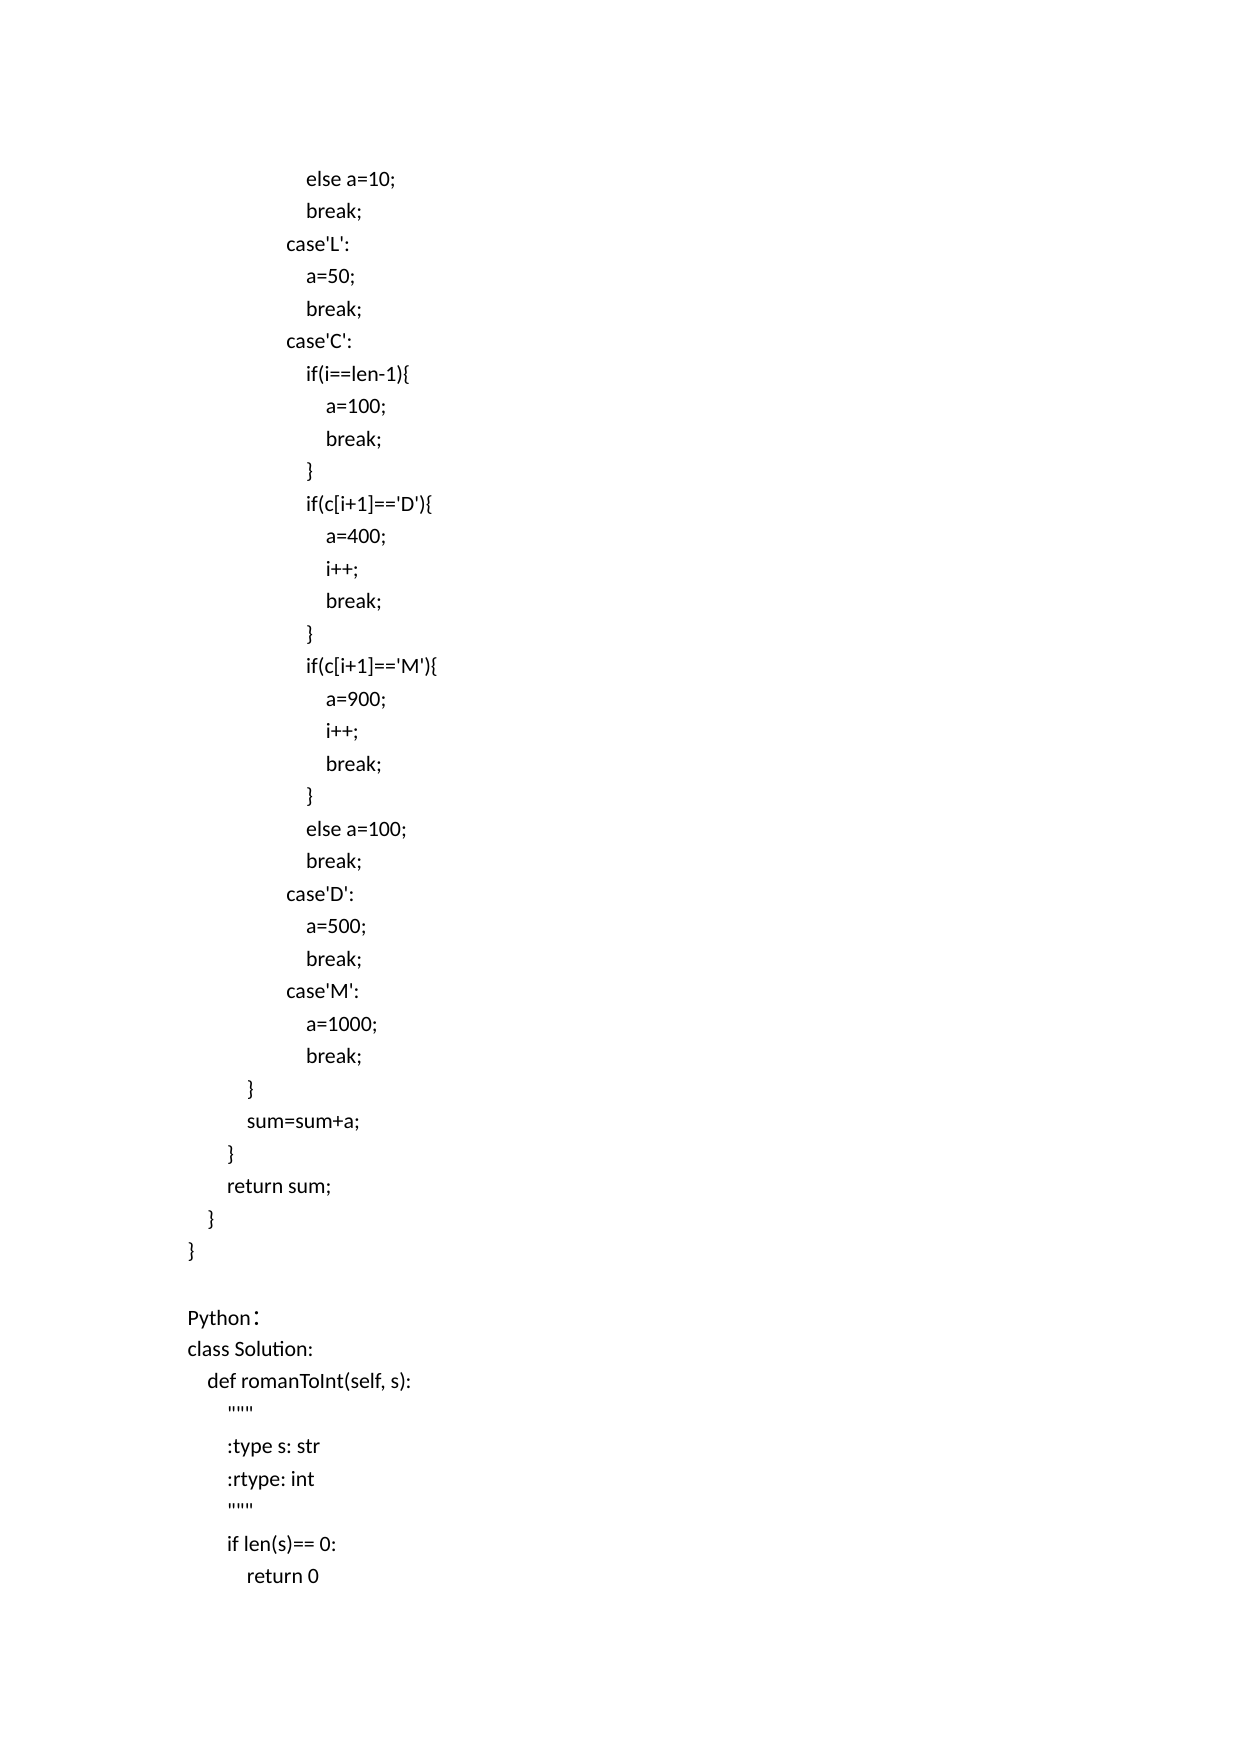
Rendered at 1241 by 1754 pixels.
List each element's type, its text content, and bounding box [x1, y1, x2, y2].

text case'C': [187, 324, 1053, 357]
text if len(s)== 0: [187, 1527, 1053, 1559]
text } [187, 779, 1053, 812]
text class Solution: [187, 1332, 1053, 1364]
text a=900; [187, 682, 1053, 714]
text return 0 [187, 1559, 1053, 1592]
text } [187, 1202, 1053, 1234]
text if(c[i+1]=='D'){ [187, 487, 1053, 519]
text break; [187, 942, 1053, 974]
text if(c[i+1]=='M'){ [187, 649, 1053, 682]
text sum=sum+a; [187, 1104, 1053, 1137]
text return sum; [187, 1169, 1053, 1202]
text break; [187, 1039, 1053, 1072]
text i++; [187, 714, 1053, 747]
text def romanToInt(self, s): [187, 1364, 1053, 1397]
text } [187, 1072, 1053, 1104]
text break; [187, 747, 1053, 779]
text :rtype: int [187, 1462, 1053, 1494]
text a=100; [187, 389, 1053, 422]
text } [187, 617, 1053, 649]
text } [187, 1137, 1053, 1169]
text """ [187, 1397, 1053, 1429]
text else a=10; [187, 162, 1053, 194]
text a=1000; [187, 1007, 1053, 1039]
text else a=100; [187, 812, 1053, 844]
text Python： [187, 1299, 1053, 1332]
text a=50; [187, 259, 1053, 292]
text break; [187, 292, 1053, 324]
text if(i==len-1){ [187, 357, 1053, 389]
text case'D': [187, 877, 1053, 909]
text } [187, 1234, 1053, 1267]
text """ [187, 1494, 1053, 1527]
text break; [187, 584, 1053, 617]
text a=500; [187, 909, 1053, 942]
text break; [187, 194, 1053, 227]
text } [187, 454, 1053, 487]
text break; [187, 844, 1053, 877]
text case'L': [187, 227, 1053, 259]
text case'M': [187, 974, 1053, 1007]
text break; [187, 422, 1053, 454]
text a=400; [187, 519, 1053, 552]
text i++; [187, 552, 1053, 584]
text :type s: str [187, 1429, 1053, 1462]
